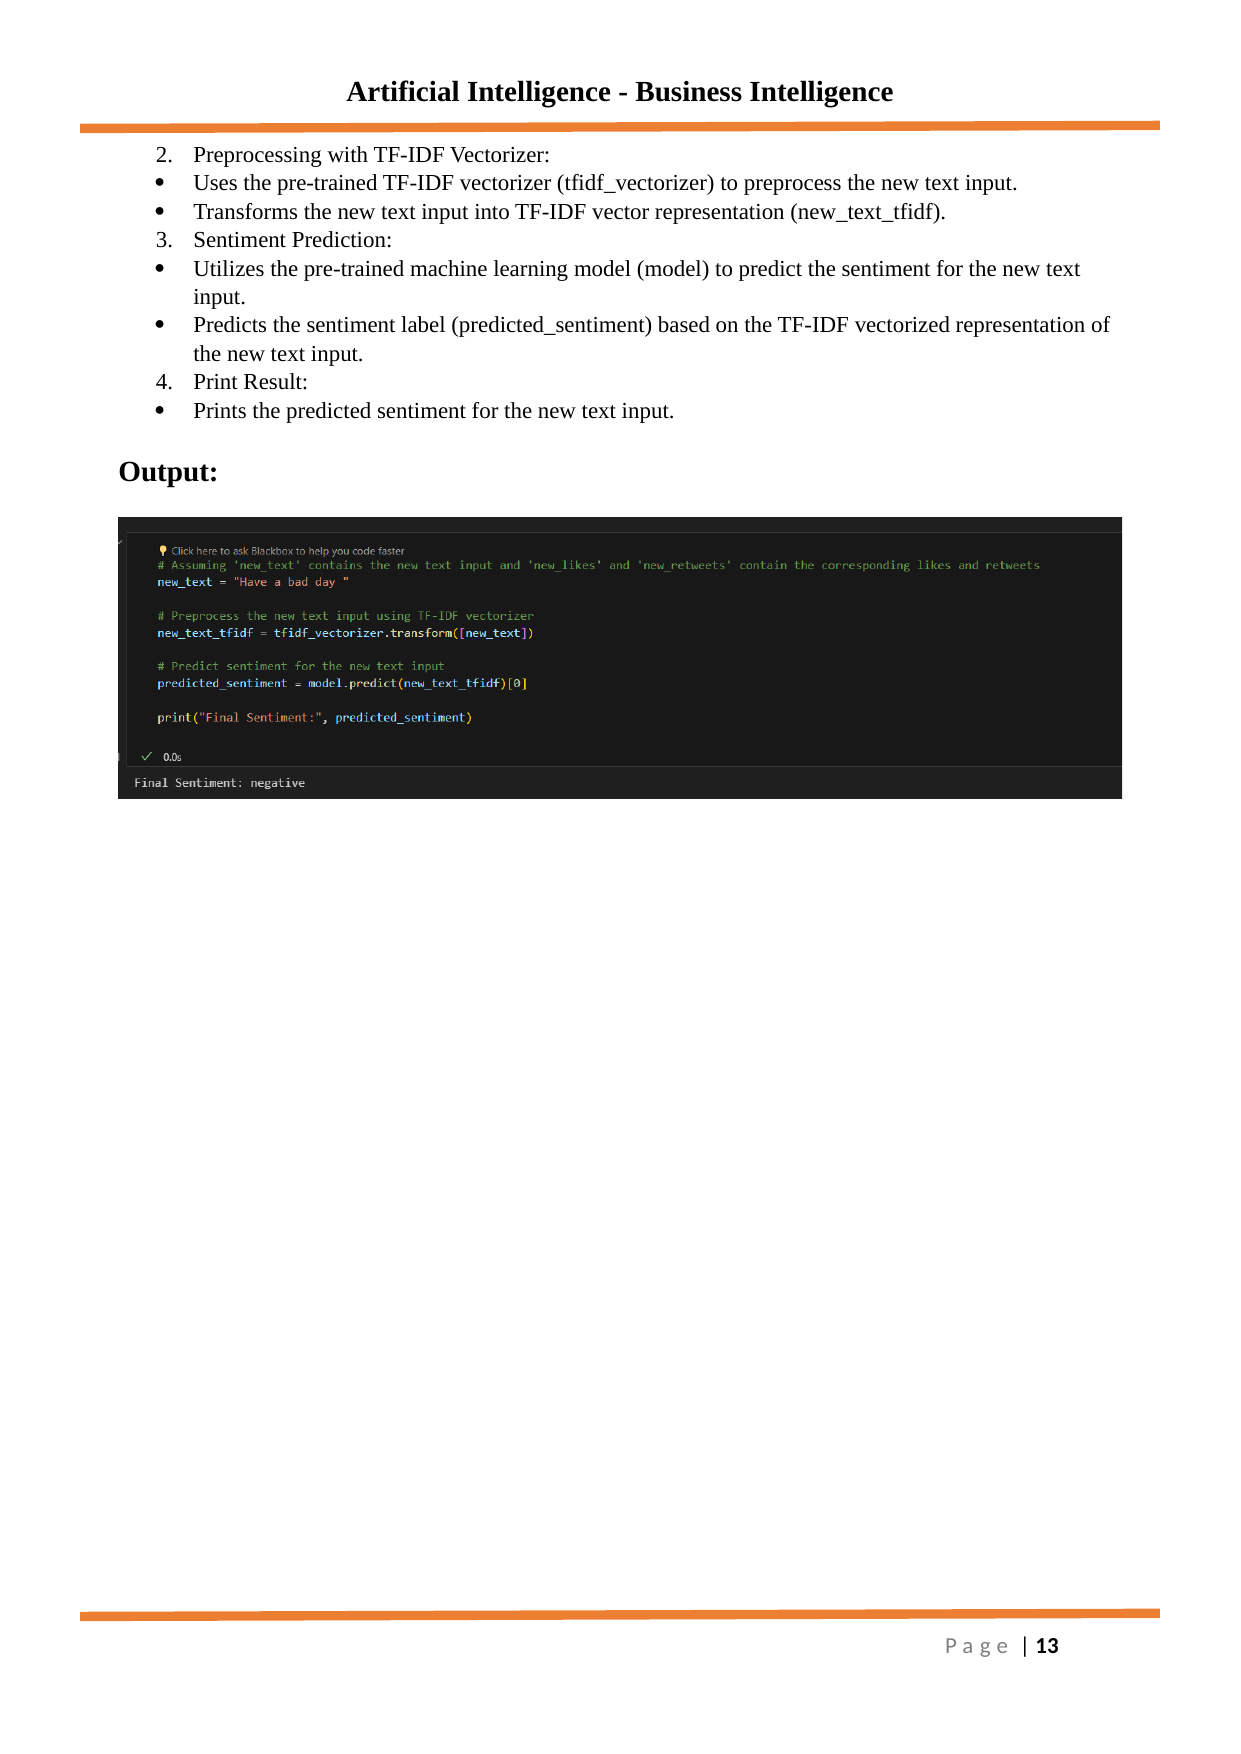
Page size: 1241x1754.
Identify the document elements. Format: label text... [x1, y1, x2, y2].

picture [118, 517, 1123, 799]
list Utilizes the pre-trained machine learning model (model) to predict the sentiment for the new text input. [156, 255, 1122, 309]
list Predicts the sentiment label (predicted_sentiment) based on the TF-IDF vectorized representation of the new text input. [156, 312, 1122, 366]
list Transforms the new text input into TF-IDF vector representation (new_text_tfidf). [156, 198, 1122, 224]
subtitle Output: [118, 454, 1122, 488]
list Uses the pre-trained TF-IDF vectorizer (tfidf_vectorizer) to preprocess the new text input. [156, 169, 1122, 196]
list Preprocessing with TF-IDF Vectorizer: [156, 141, 1122, 167]
list Print Result: [156, 368, 1122, 395]
list Sentiment Prediction: [156, 226, 1122, 253]
list Prints the predicted sentiment for the new text input. [156, 397, 1122, 423]
